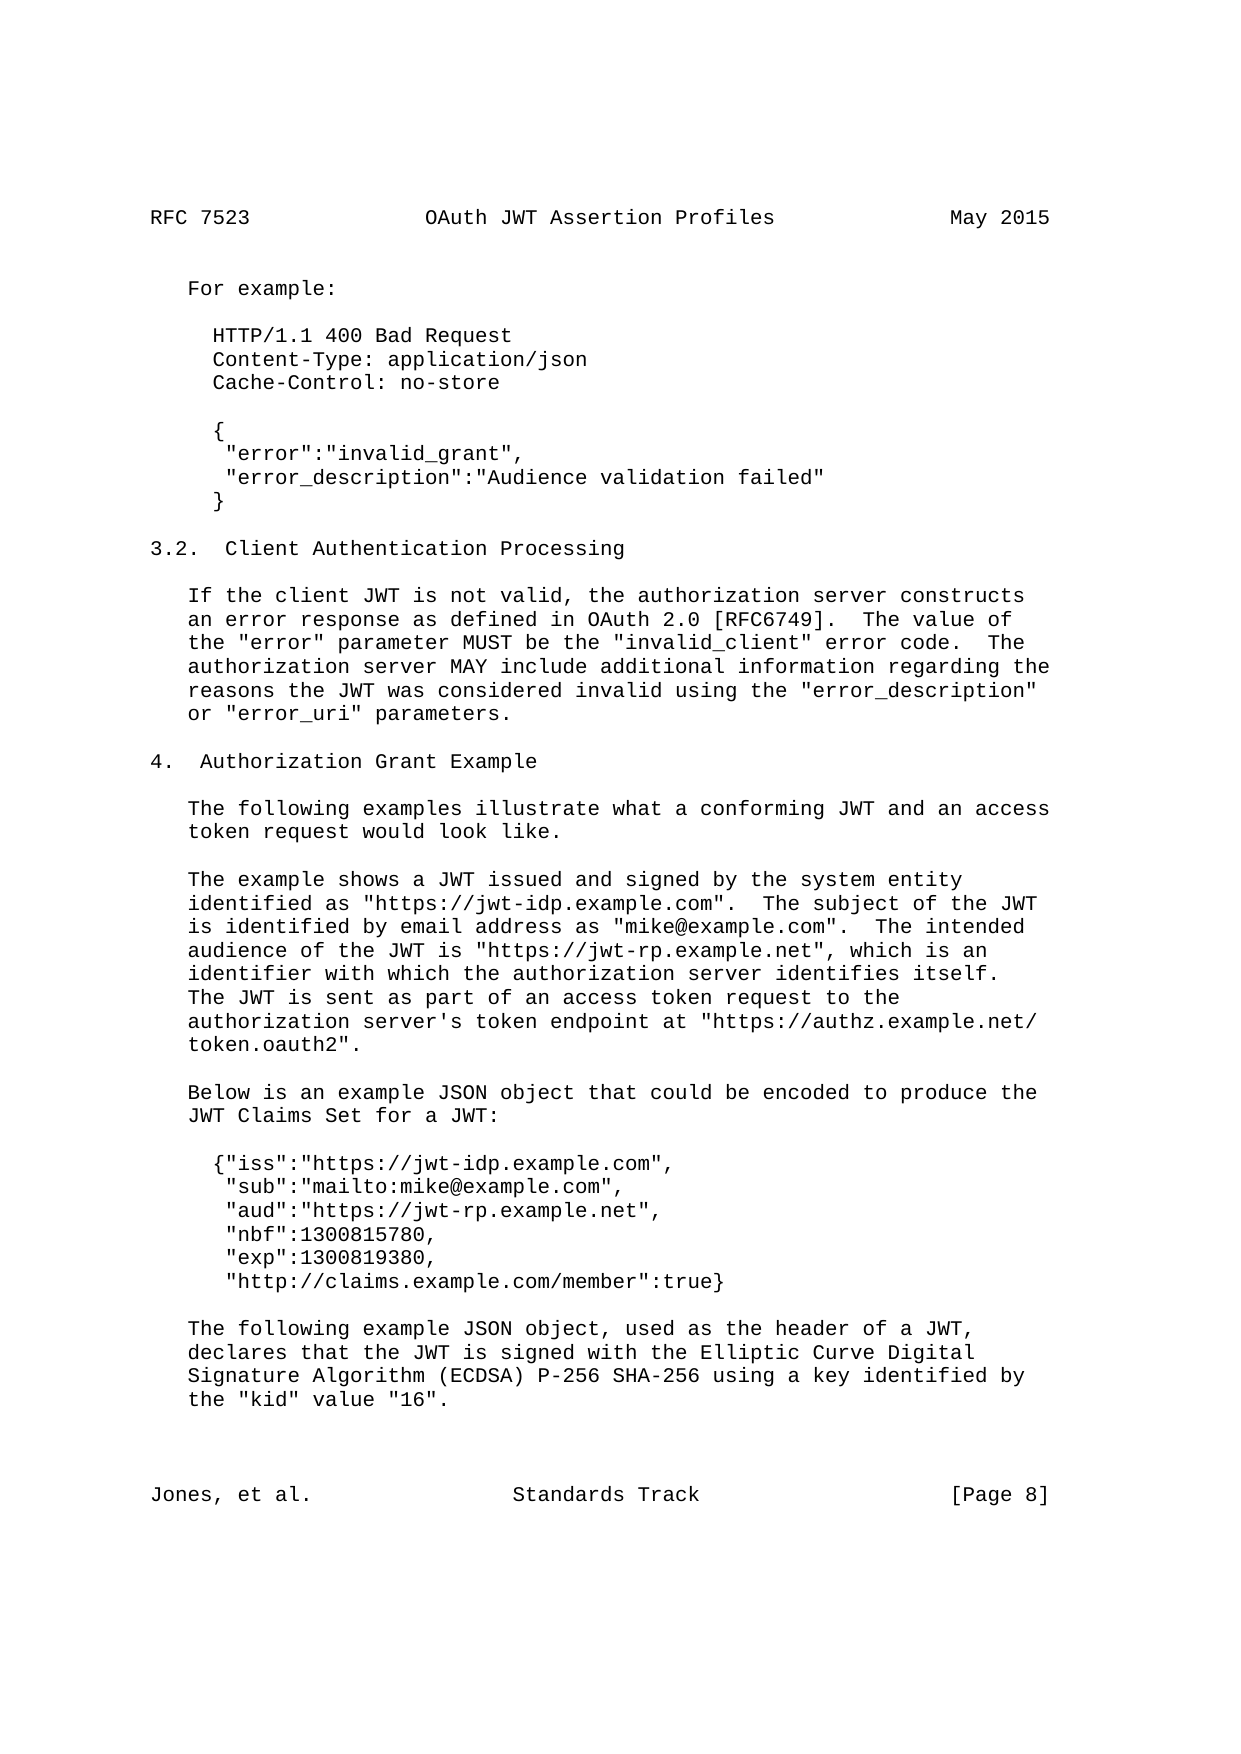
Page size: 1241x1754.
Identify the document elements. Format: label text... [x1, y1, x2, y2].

text identified as "https://jwt-idp.example.com". The subject of the JWT [150, 892, 1090, 916]
text RFC 7523 OAuth JWT Assertion Profiles May 2015 [150, 207, 1090, 230]
text the "error" parameter MUST be the "invalid_client" error code. The [150, 632, 1090, 656]
text "error":"invalid_grant", [150, 443, 1090, 467]
text Below is an example JSON object that could be encoded to produce the [150, 1082, 1090, 1105]
text the "kid" value "16". [150, 1389, 1090, 1413]
text "error_description":"Audience validation failed" [150, 467, 1090, 491]
text } [150, 491, 1090, 514]
text token request would look like. [150, 822, 1090, 845]
text Jones, et al. Standards Track [Page 8] [150, 1484, 1090, 1507]
text { [150, 419, 1090, 443]
text The following examples illustrate what a conforming JWT and an access [150, 798, 1090, 822]
text Content-Type: application/json [150, 349, 1090, 372]
text Cache-Control: no-store [150, 372, 1090, 396]
text Signature Algorithm (ECDSA) P-256 SHA-256 using a key identified by [150, 1365, 1090, 1389]
text an error response as defined in OAuth 2.0 [RFC6749]. The value of [150, 609, 1090, 632]
text JWT Claims Set for a JWT: [150, 1105, 1090, 1129]
text "nbf":1300815780, [150, 1223, 1090, 1247]
text reasons the JWT was considered invalid using the "error_description" [150, 680, 1090, 703]
text or "error_uri" parameters. [150, 703, 1090, 727]
text For example: [150, 278, 1090, 301]
text The following example JSON object, used as the header of a JWT, [150, 1318, 1090, 1342]
text audience of the JWT is "https://jwt-rp.example.net", which is an [150, 940, 1090, 963]
text declares that the JWT is signed with the Elliptic Curve Digital [150, 1342, 1090, 1365]
text "aud":"https://jwt-rp.example.net", [150, 1200, 1090, 1223]
text HTTP/1.1 400 Bad Request [150, 325, 1090, 349]
text "http://claims.example.com/member":true} [150, 1271, 1090, 1294]
text The example shows a JWT issued and signed by the system entity [150, 869, 1090, 892]
text 4. Authorization Grant Example [150, 751, 1090, 774]
text authorization server's token endpoint at "https://authz.example.net/ [150, 1011, 1090, 1034]
text 3.2. Client Authentication Processing [150, 538, 1090, 561]
text token.oauth2". [150, 1034, 1090, 1058]
text {"iss":"https://jwt-idp.example.com", [150, 1153, 1090, 1176]
text "exp":1300819380, [150, 1247, 1090, 1271]
text identifier with which the authorization server identifies itself. [150, 963, 1090, 987]
text "sub":"mailto:mike@example.com", [150, 1176, 1090, 1200]
text The JWT is sent as part of an access token request to the [150, 987, 1090, 1011]
text If the client JWT is not valid, the authorization server constructs [150, 585, 1090, 609]
text authorization server MAY include additional information regarding the [150, 656, 1090, 680]
text is identified by email address as "mike@example.com". The intended [150, 916, 1090, 940]
